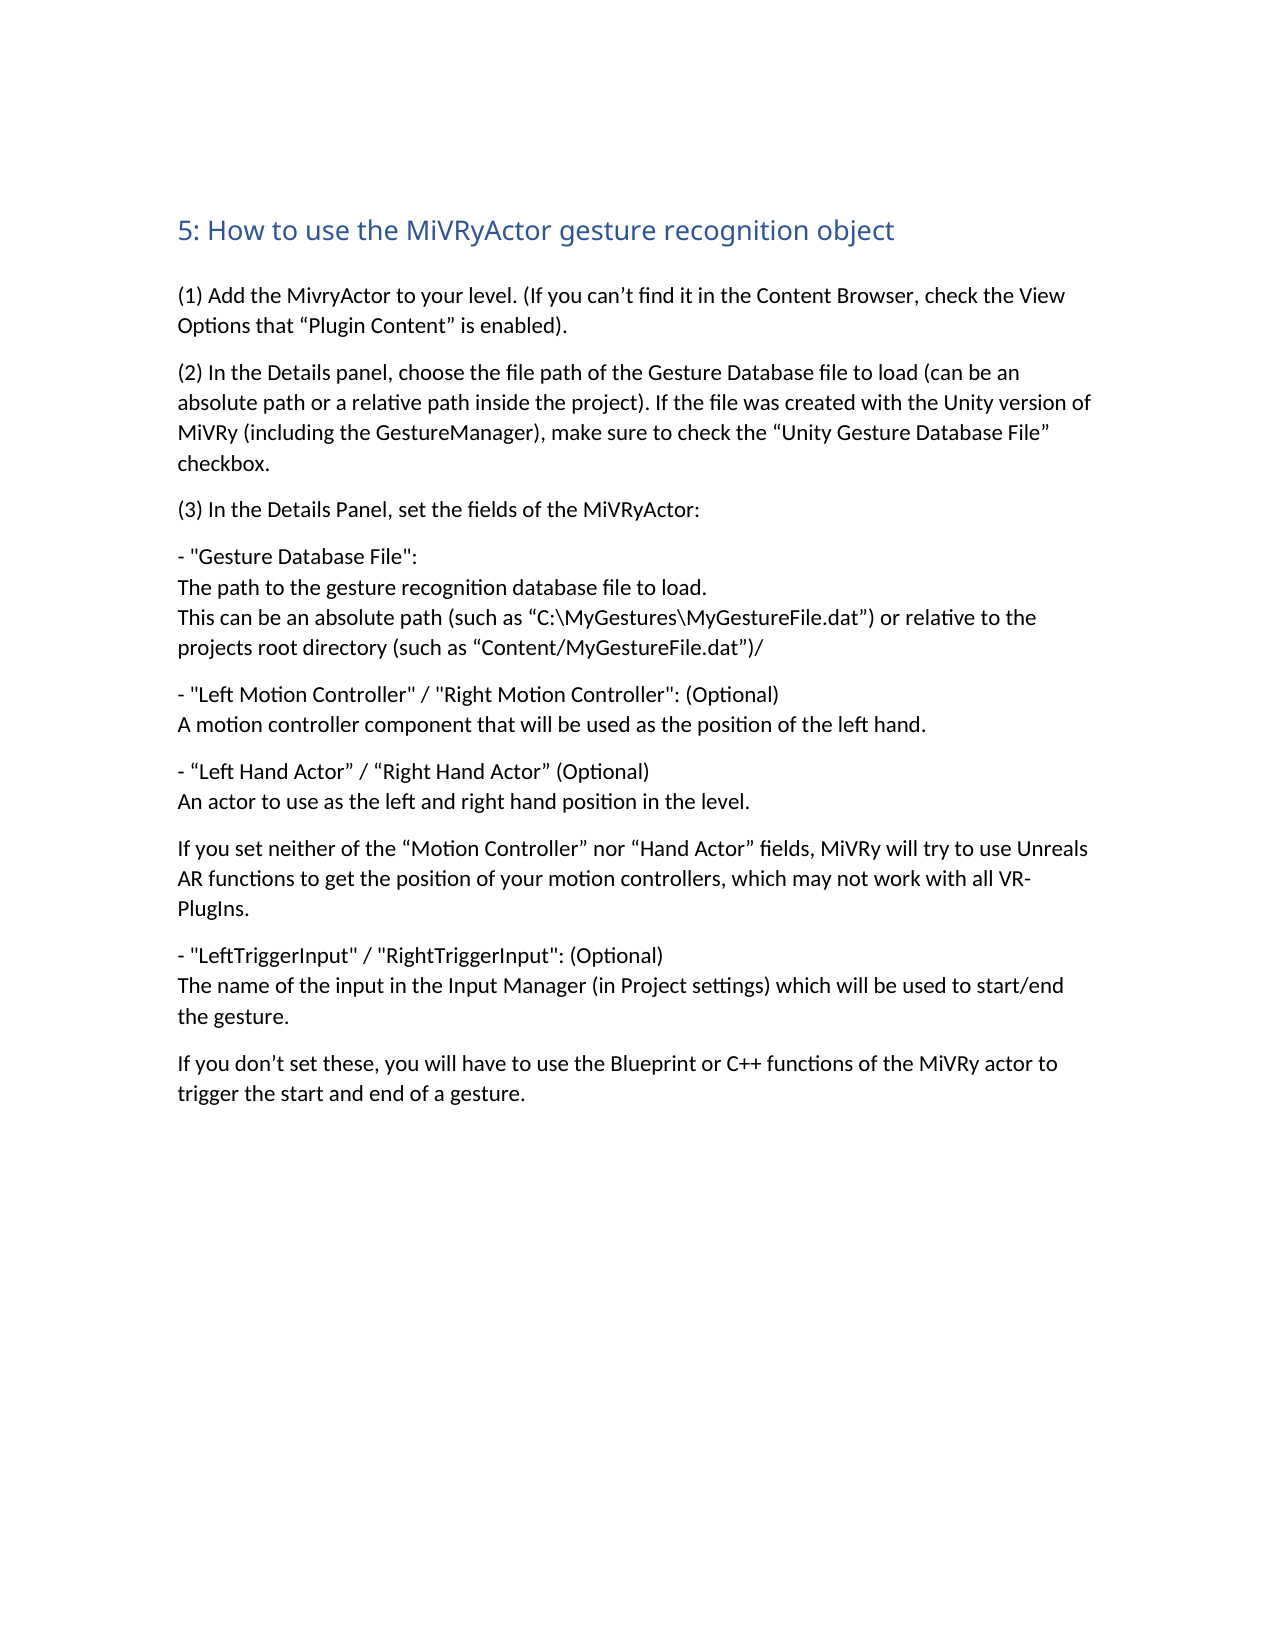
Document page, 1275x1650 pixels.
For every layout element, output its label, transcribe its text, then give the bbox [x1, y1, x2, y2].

text - "LeftTriggerInput" / "RightTriggerInput": (Optional) The name of the input in the Input Manager (in Project settings) which will be used to start/end the gesture. [177, 941, 1098, 1030]
text - “Left Hand Actor” / “Right Hand Actor” (Optional) An actor to use as the left and right hand position in the level. [177, 757, 1098, 815]
text - "Left Motion Controller" / "Right Motion Controller": (Optional) A motion controller component that will be used as the position of the left hand. [177, 680, 1098, 738]
text (1) Add the MivryActor to your level. (If you can’t find it in the Content Browser, check the View Options that “Plugin Content” is enabled). [177, 251, 1098, 339]
text (3) In the Details Panel, set the fields of the MiVRyActor: [177, 496, 1098, 523]
text (2) In the Details panel, choose the file path of the Gesture Database file to load (can be an absolute path or a relative path inside the project). If the file was created with the Unity version of MiVRy (including the GestureManager), make sure to check the “Unity Gesture Database File” checkbox. [177, 358, 1098, 477]
text - "Gesture Database File": The path to the gesture recognition database file to load. This can be an absolute path (such as “C:\MyGestures\MyGestureFile.dat”) or relative to the projects root directory (such as “Content/MyGestureFile.dat”)/ [177, 542, 1098, 661]
subtitle 5: How to use the MiVRyActor gesture recognition object [177, 211, 1098, 248]
text If you set neither of the “Motion Controller” nor “Hand Actor” fields, MiVRy will try to use Unreals AR functions to get the position of your motion controllers, which may not work with all VR-PlugIns. [177, 834, 1098, 922]
text If you don’t set these, you will have to use the Blueprint or C++ functions of the MiVRy actor to trigger the start and end of a gesture. [177, 1049, 1098, 1107]
